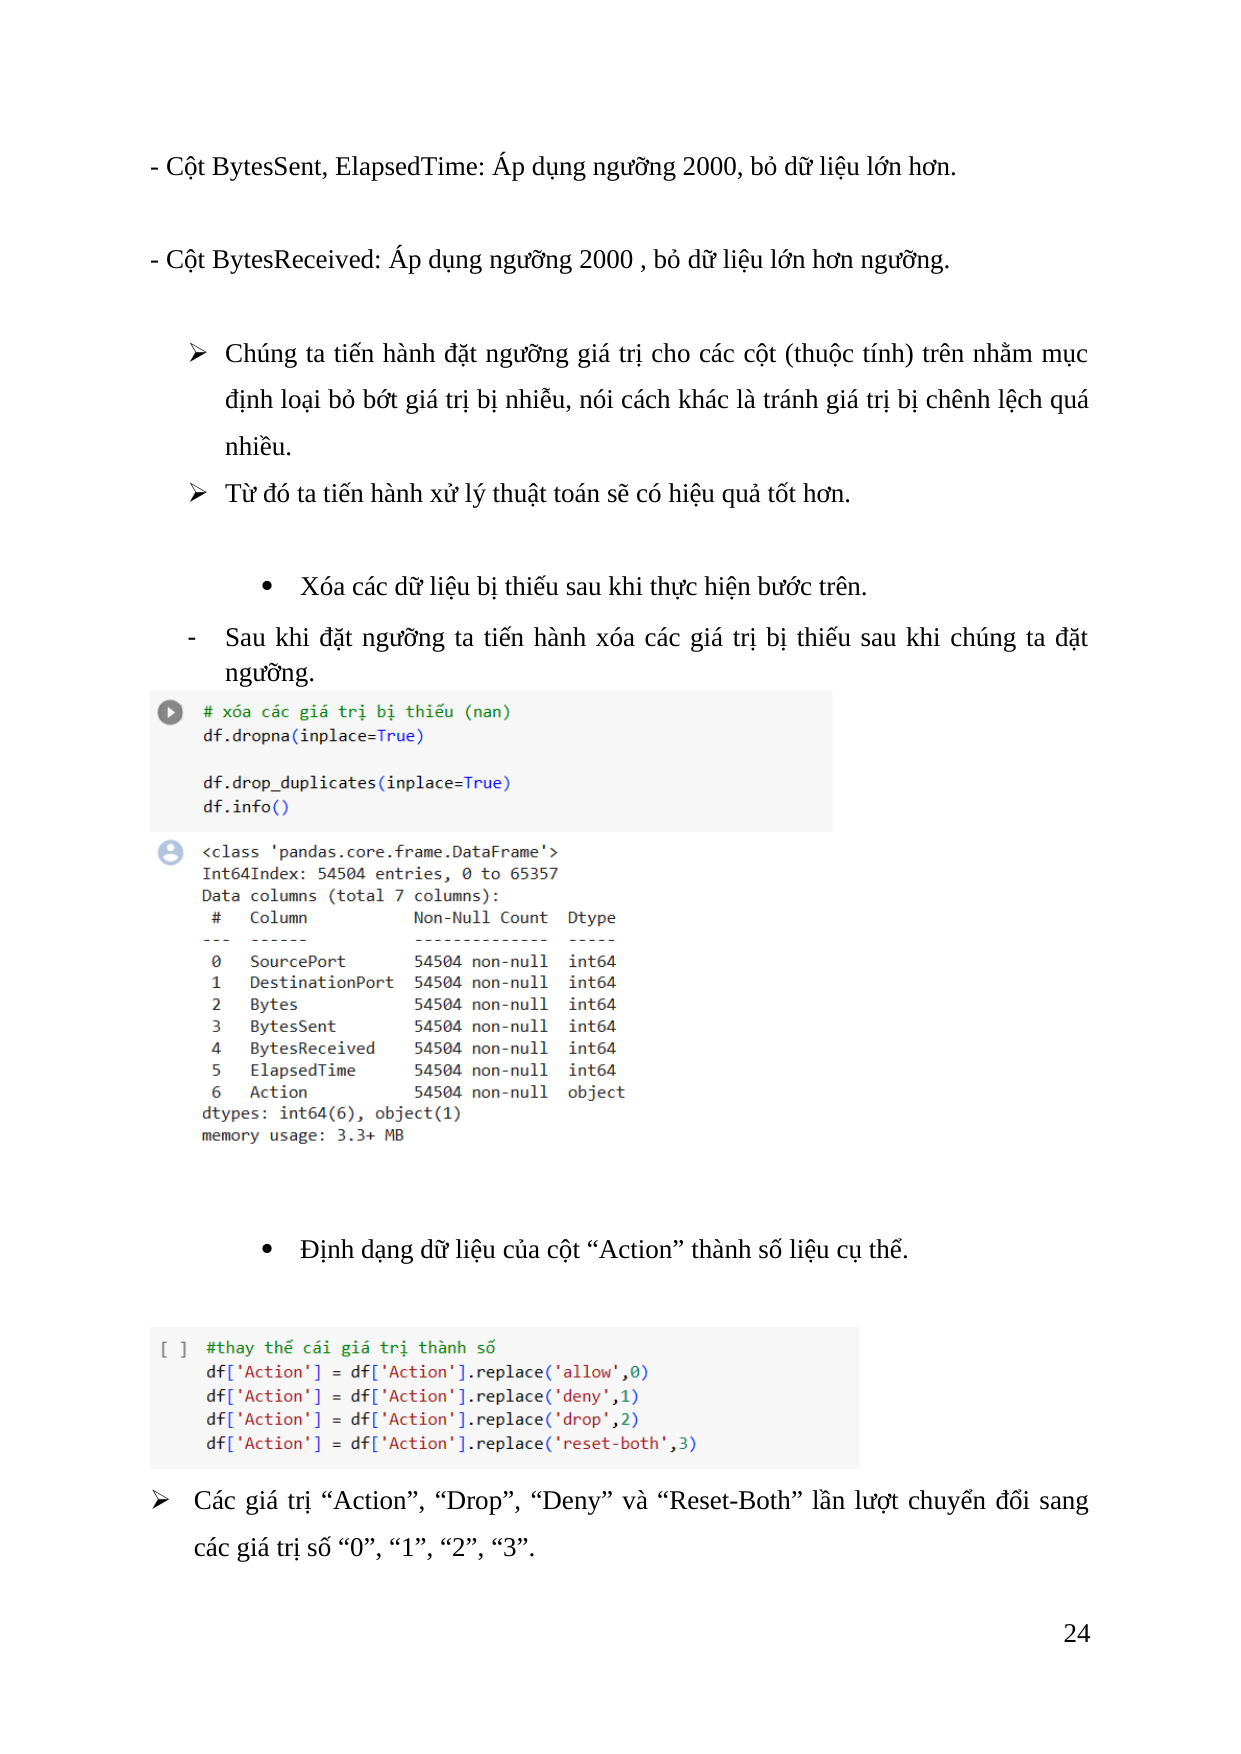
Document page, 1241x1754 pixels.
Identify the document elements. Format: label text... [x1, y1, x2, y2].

list Các giá trị “Action”, “Drop”, “Deny” và “Reset-Both” lần lượt chuyển đổi sang các giá trị số “0”, “1”, “2”, “3”. [150, 1484, 1090, 1562]
list - Cột BytesReceived: Áp dụng ngưỡng 2000 , bỏ dữ liệu lớn hơn ngưỡng. [150, 243, 1090, 274]
list Sau khi đặt ngưỡng ta tiến hành xóa các giá trị bị thiếu sau khi chúng ta đặt ngưỡng. [187, 617, 1090, 688]
picture [150, 1327, 860, 1469]
list Từ đó ta tiến hành xử lý thuật toán sẽ có hiệu quả tốt hơn. [187, 477, 1090, 508]
picture [150, 690, 833, 1172]
list Định dạng dữ liệu của cột “Action” thành số liệu cụ thể. [262, 1233, 1090, 1265]
list Xóa các dữ liệu bị thiếu sau khi thực hiện bước trên. [262, 570, 1090, 602]
list Chúng ta tiến hành đặt ngưỡng giá trị cho các cột (thuộc tính) trên nhằm mục định loại bỏ bớt giá trị bị nhiễu, nói cách khác là tránh giá trị bị chênh lệch quá nhiều. [187, 337, 1090, 461]
list - Cột BytesSent, ElapsedTime: Áp dụng ngưỡng 2000, bỏ dữ liệu lớn hơn. [150, 150, 1090, 181]
